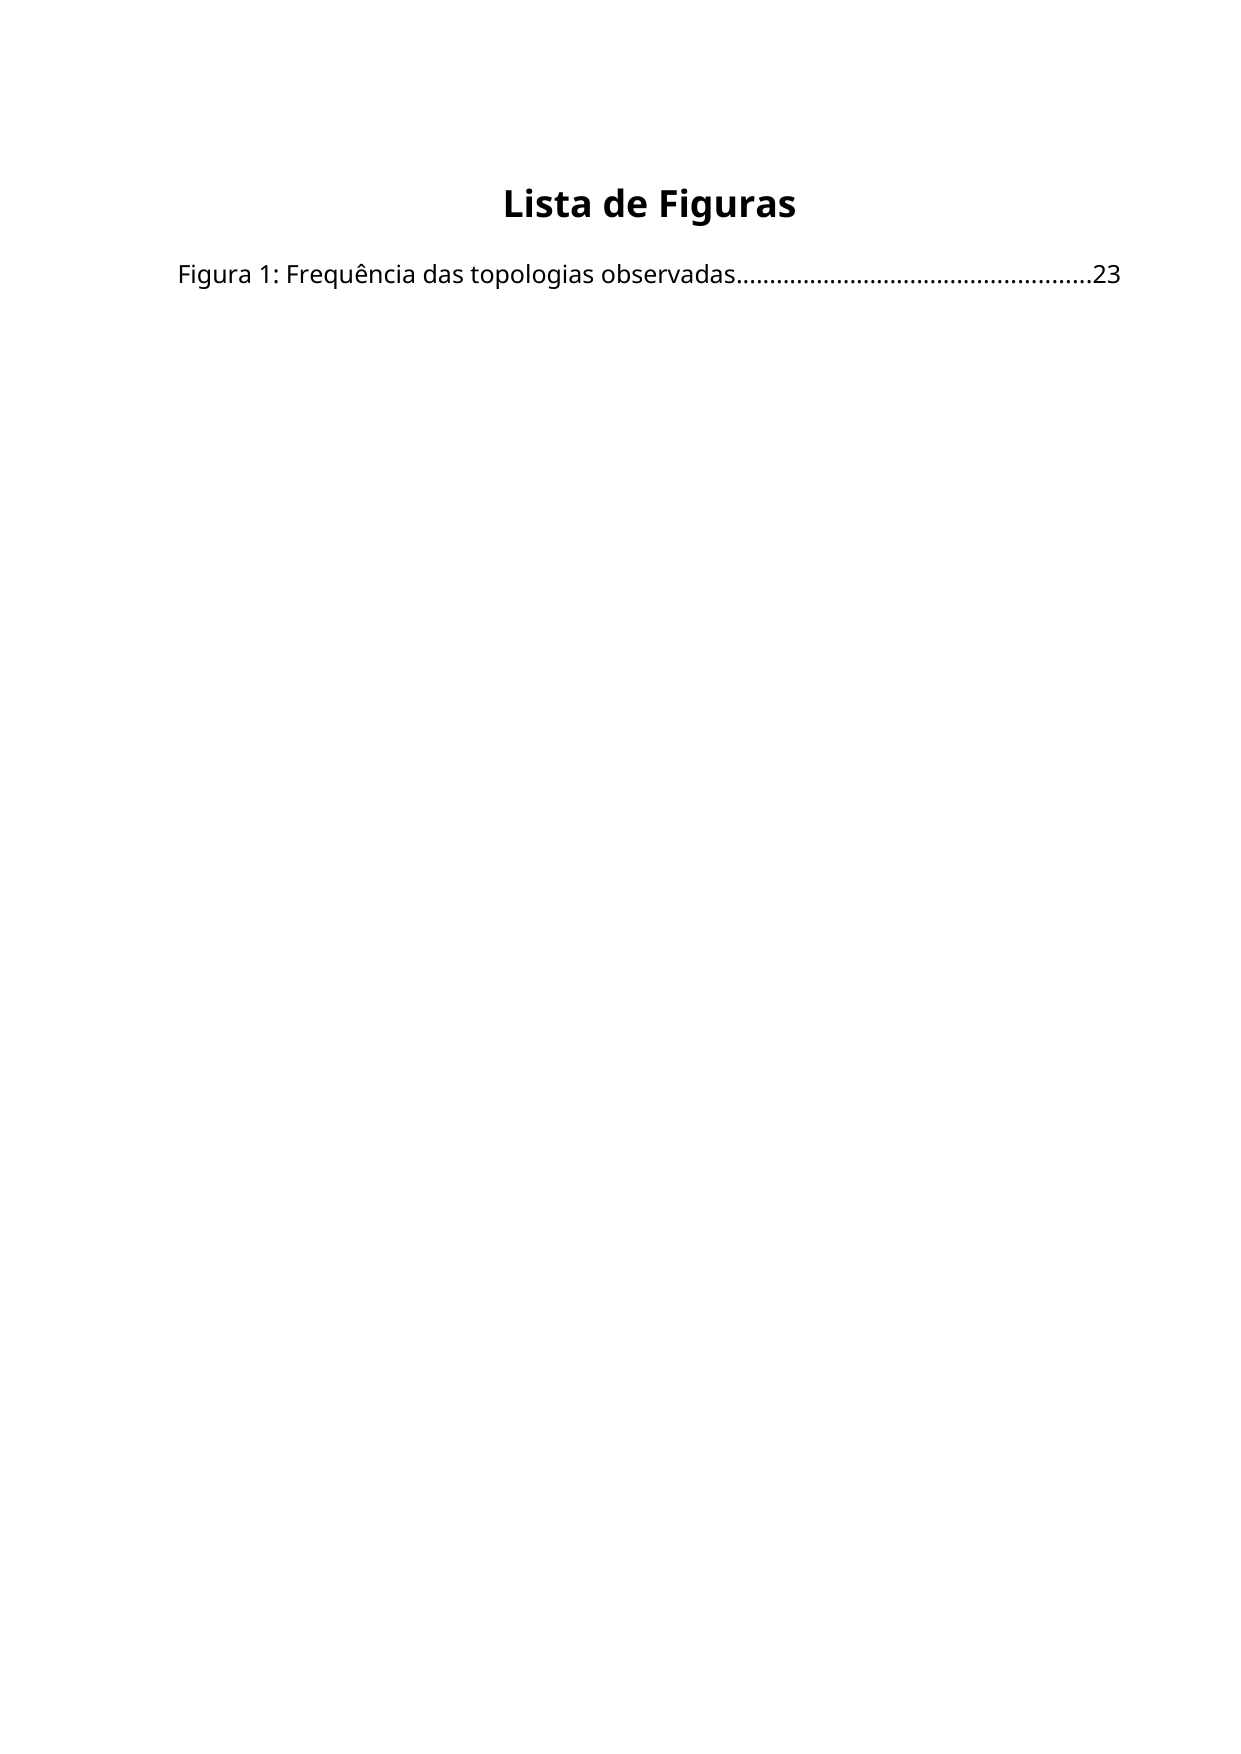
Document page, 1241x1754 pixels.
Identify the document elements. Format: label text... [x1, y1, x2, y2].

list Lista de Figuras [177, 177, 1122, 228]
text Figura 1: Frequência das topologias observadas 23 [177, 257, 1122, 291]
